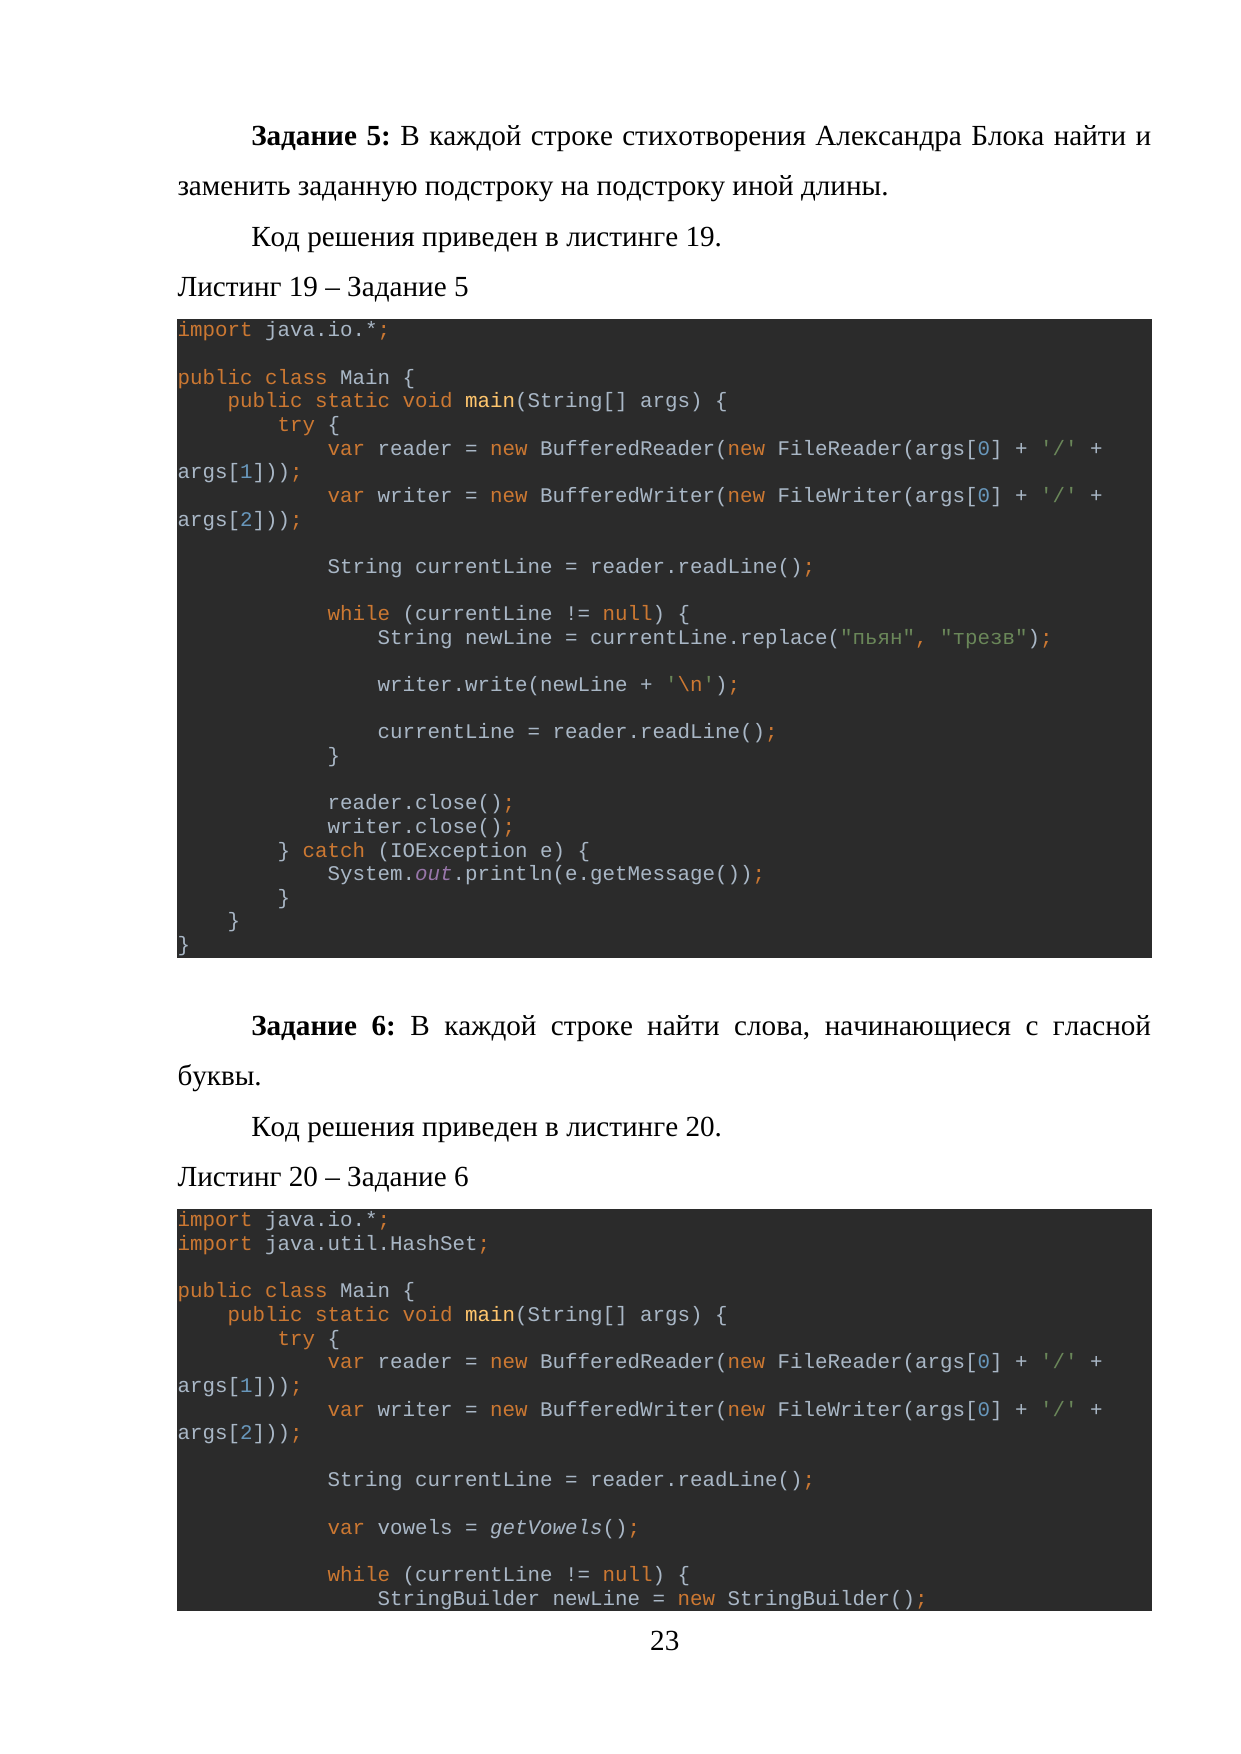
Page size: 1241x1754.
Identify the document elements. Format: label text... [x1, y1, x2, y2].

text import java.io.*; public class Main { public static void main(String[] args) { try { var reader = new BufferedReader(new FileReader(args[0] + '/' + args[1])); var writer = new BufferedWriter(new FileWriter(args[0] + '/' + args[2])); String currentLine = reader.readLine(); while (currentLine != null) { String newLine = currentLine.replace("пьян", "трезв"); writer.write(newLine + '\n'); currentLine = reader.readLine(); } reader.close(); writer.close(); } catch (IOException e) { System.out.println(e.getMessage()); } } } [177, 319, 1152, 958]
text Листинг 19 – Задание 5 [177, 269, 1152, 303]
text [177, 1209, 1152, 1611]
text Задание 6: В каждой строке найти слова, начинающиеся с гласной буквы. [177, 1008, 1152, 1092]
text Код решения приведен в листинге 19. [177, 219, 1152, 252]
text Листинг 20 – Задание 6 [177, 1159, 1152, 1193]
text Задание 5: В каждой строке стихотворения Александра Блока найти и заменить заданную подстроку на подстроку иной длины. [177, 118, 1152, 202]
text Код решения приведен в листинге 20. [177, 1109, 1152, 1142]
